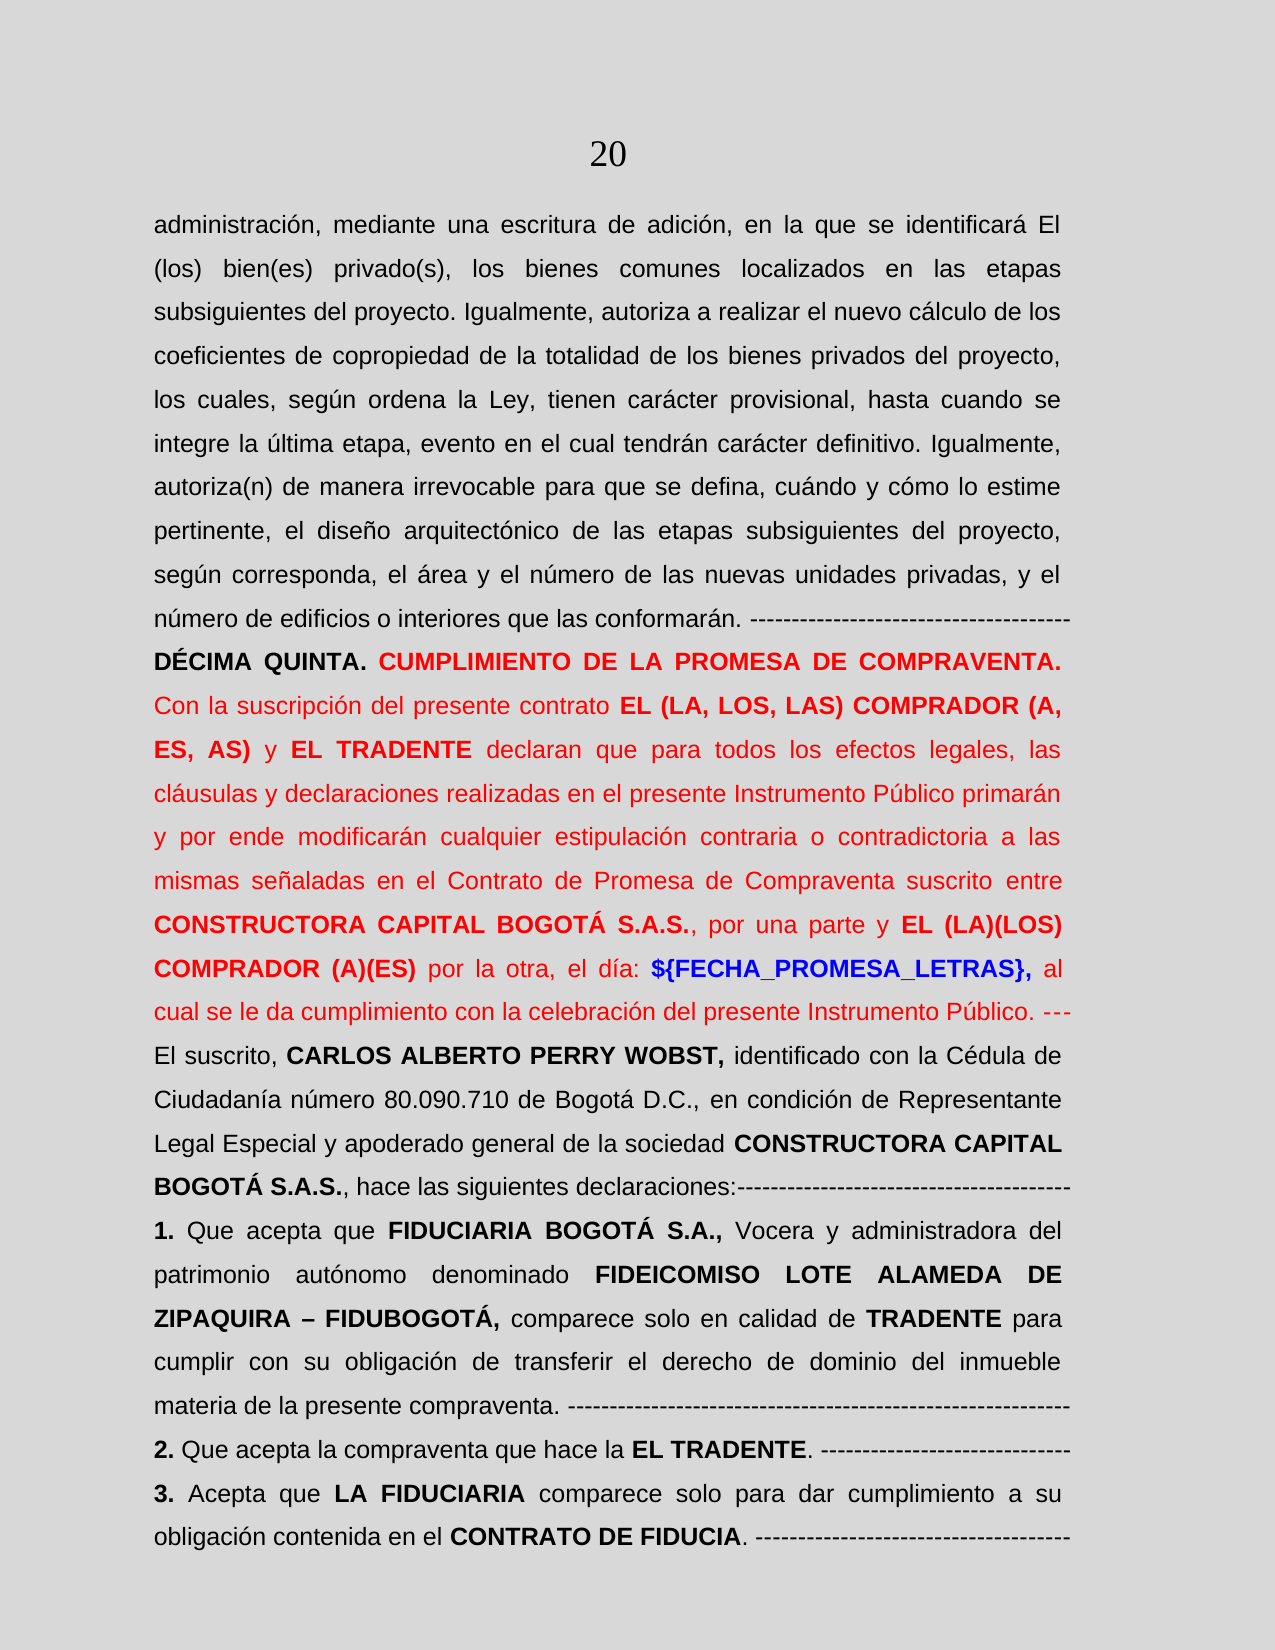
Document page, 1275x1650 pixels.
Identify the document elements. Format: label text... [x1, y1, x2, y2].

text 2. Que acepta la compraventa que hace la EL TRADENTE. [153, 1420, 1062, 1464]
text El suscrito, CARLOS ALBERTO PERRY WOBST, identificado con la Cédula de Ciudadanía número 80.090.710 de Bogotá D.C., en condición de Representante Legal Especial y apoderado general de la sociedad CONSTRUCTORA CAPITAL BOGOTÁ S.A.S., hace las siguientes declaraciones: [153, 1026, 1062, 1201]
text DÉCIMA QUINTA. CUMPLIMIENTO DE LA PROMESA DE COMPRAVENTA. Con la suscripción del presente contrato EL (LA, LOS, LAS) COMPRADOR (A, ES, AS) y EL TRADENTE declaran que para todos los efectos legales, las cláusulas y declaraciones realizadas en el presente Instrumento Público primarán y por ende modificarán cualquier estipulación contraria o contradictoria a las mismas señaladas en el Contrato de Promesa de Compraventa suscrito entre CONSTRUCTORA CAPITAL BOGOTÁ S.A.S., por una parte y EL (LA)(LOS) COMPRADOR (A)(ES) por la otra, el día: ${FECHA_PROMESA_LETRAS}, al cual se le da cumplimiento con la celebración del presente Instrumento Público. [153, 632, 1062, 1026]
text 3. Acepta que LA FIDUCIARIA comparece solo para dar cumplimiento a su obligación contenida en el CONTRATO DE FIDUCIA. [153, 1464, 1062, 1551]
text 1. Que acepta que FIDUCIARIA BOGOTÁ S.A., Vocera y administradora del patrimonio autónomo denominado FIDEICOMISO LOTE ALAMEDA DE ZIPAQUIRA – FIDUBOGOTÁ, comparece solo en calidad de TRADENTE para cumplir con su obligación de transferir el derecho de dominio del inmueble materia de la presente compraventa. [153, 1201, 1062, 1420]
